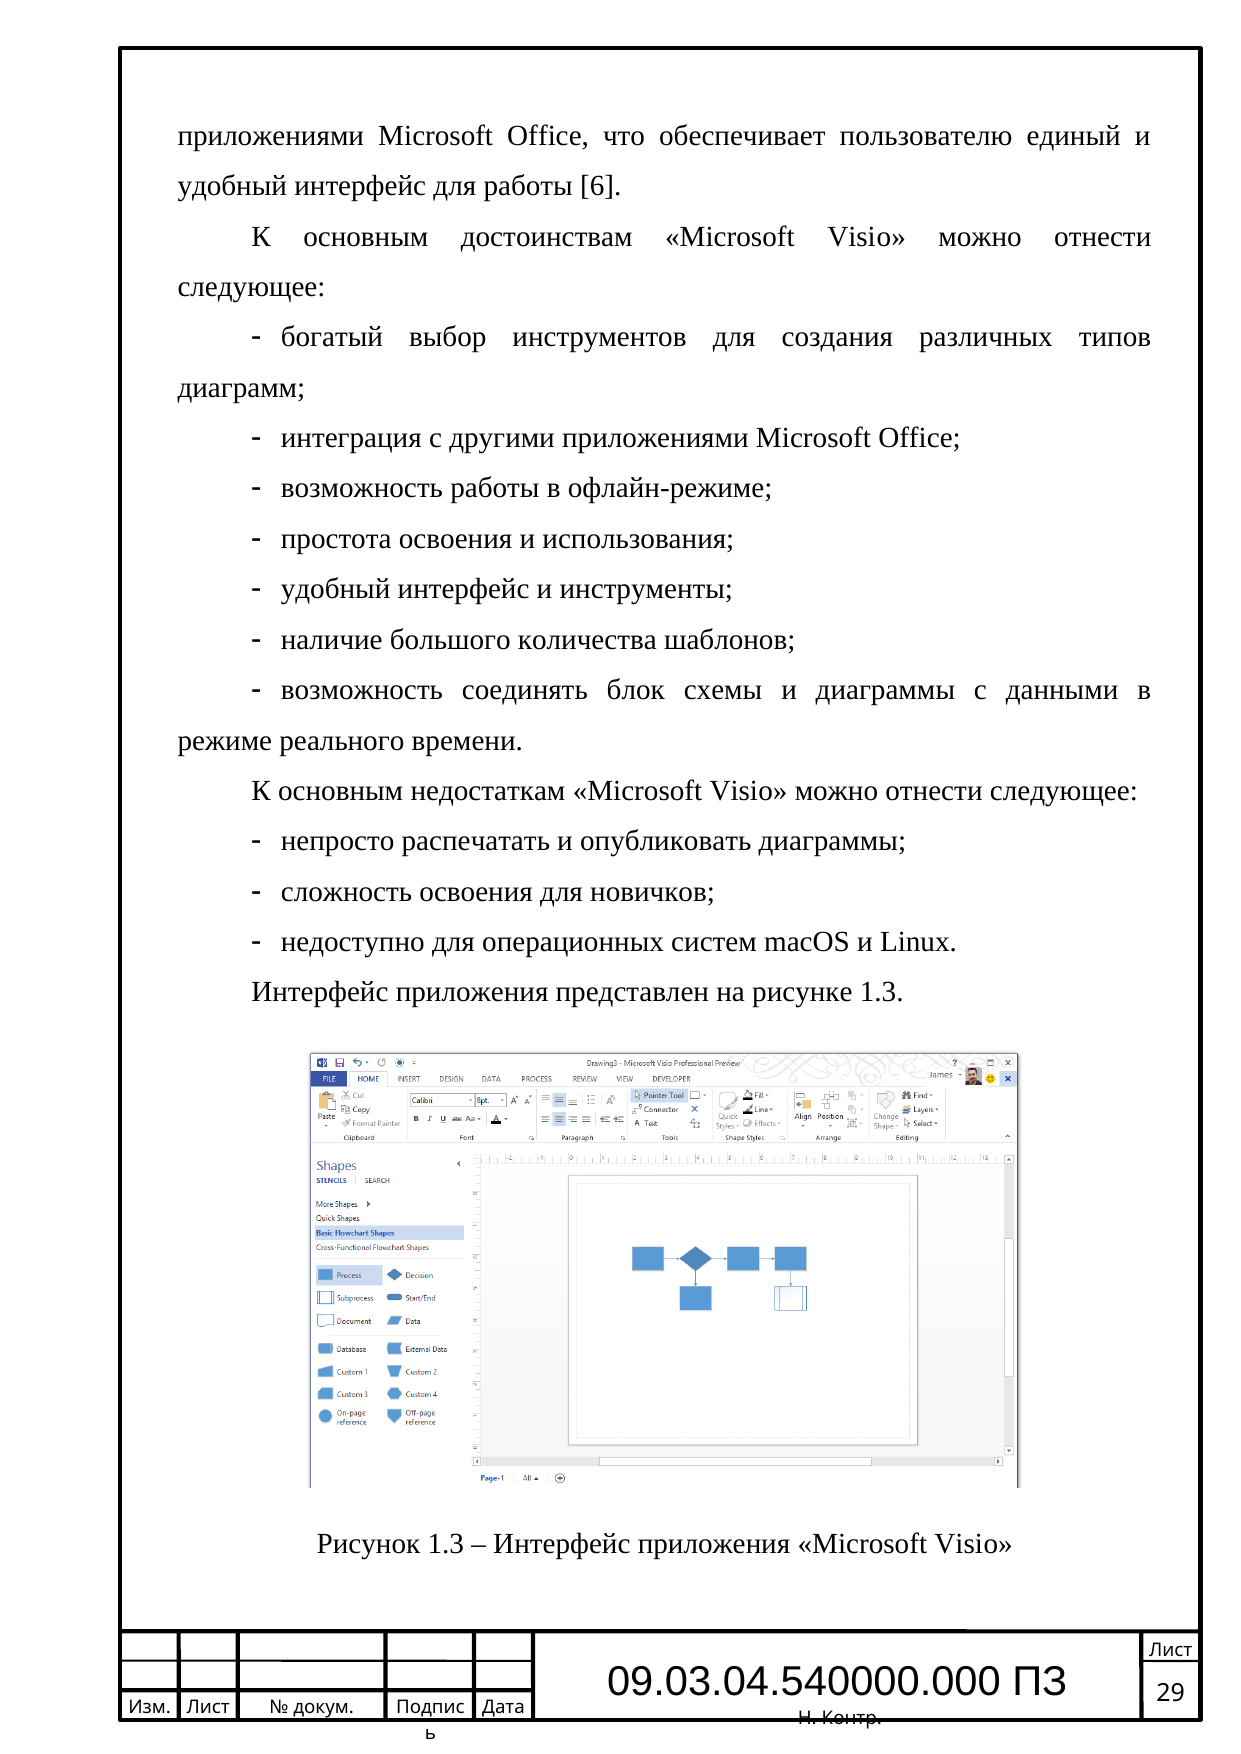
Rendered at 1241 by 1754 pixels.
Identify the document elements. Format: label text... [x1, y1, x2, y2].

list простота освоения и использования; [177, 521, 1152, 554]
list возможность соединять блок схемы и диаграммы с данными в режиме реального времени. [177, 672, 1152, 756]
text К основным достоинствам «Microsoft Visio» можно отнести следующее: [177, 219, 1152, 303]
list интеграция с другими приложениями Microsoft Office; [177, 420, 1152, 454]
list сложность освоения для новичков; [177, 874, 1152, 907]
list непросто распечатать и опубликовать диаграммы; [177, 823, 1152, 857]
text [177, 118, 1152, 202]
text Интерфейс приложения представлен на рисунке 1.3. [177, 974, 1152, 1008]
text Рисунок 1.3 – Интерфейс приложения «Microsoft Visio» [177, 1527, 1152, 1560]
picture [306, 1049, 1023, 1488]
list удобный интерфейс и инструменты; [177, 571, 1152, 605]
list наличие большого количества шаблонов; [177, 622, 1152, 655]
list недоступно для операционных систем macOS и Linux. [177, 924, 1152, 958]
list возможность работы в офлайн-режиме; [177, 471, 1152, 504]
text К основным недостаткам «Microsoft Visio» можно отнести следующее: [251, 773, 1152, 806]
list богатый выбор инструментов для создания различных типов диаграмм; [177, 319, 1152, 403]
